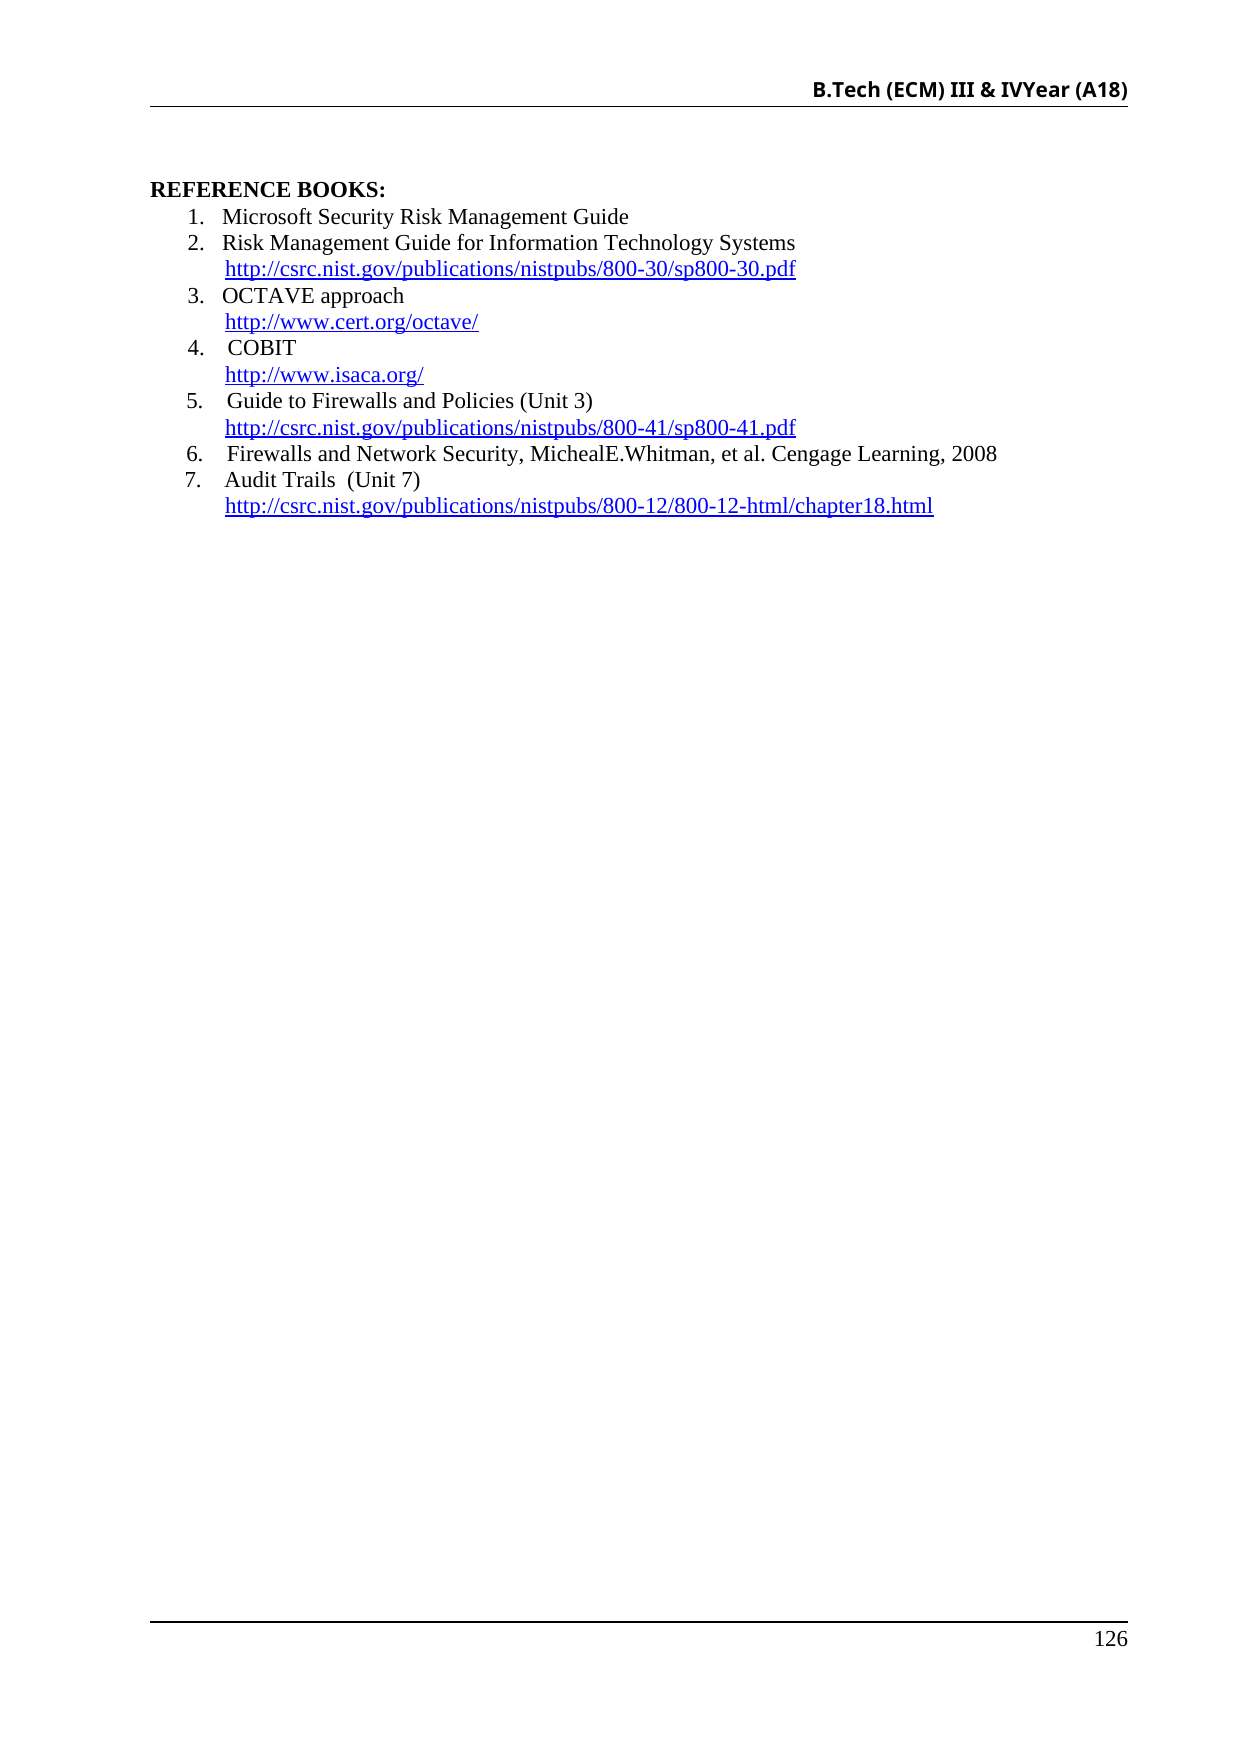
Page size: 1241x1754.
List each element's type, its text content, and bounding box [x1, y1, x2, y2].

text http://csrc.nist.gov/publications/nistpubs/800-12/800-12-html/chapter18.html [206, 493, 1128, 519]
list Firewalls and Network Security, MichealE.Whitman, et al. Cengage Learning, 2008 [186, 440, 1128, 466]
text REFERENCE BOOKS: [150, 176, 1128, 203]
text 1. Microsoft Security Risk Management Guide [187, 203, 1128, 229]
text 2. Risk Management Guide for Information Technology Systems [187, 229, 1128, 255]
text 7. Audit Trails (Unit 7) [150, 466, 1128, 493]
text http://csrc.nist.gov/publications/nistpubs/800-41/sp800-41.pdf [206, 413, 1128, 440]
text 4. COBIT [187, 334, 1128, 361]
text http://www.isaca.org/ [206, 361, 1128, 387]
text 3. OCTAVE approach [187, 282, 1128, 308]
text http://www.cert.org/octave/ [187, 308, 1128, 334]
text http://csrc.nist.gov/publications/nistpubs/800-30/sp800-30.pdf [187, 255, 1128, 282]
list Guide to Firewalls and Policies (Unit 3) [186, 387, 1128, 413]
